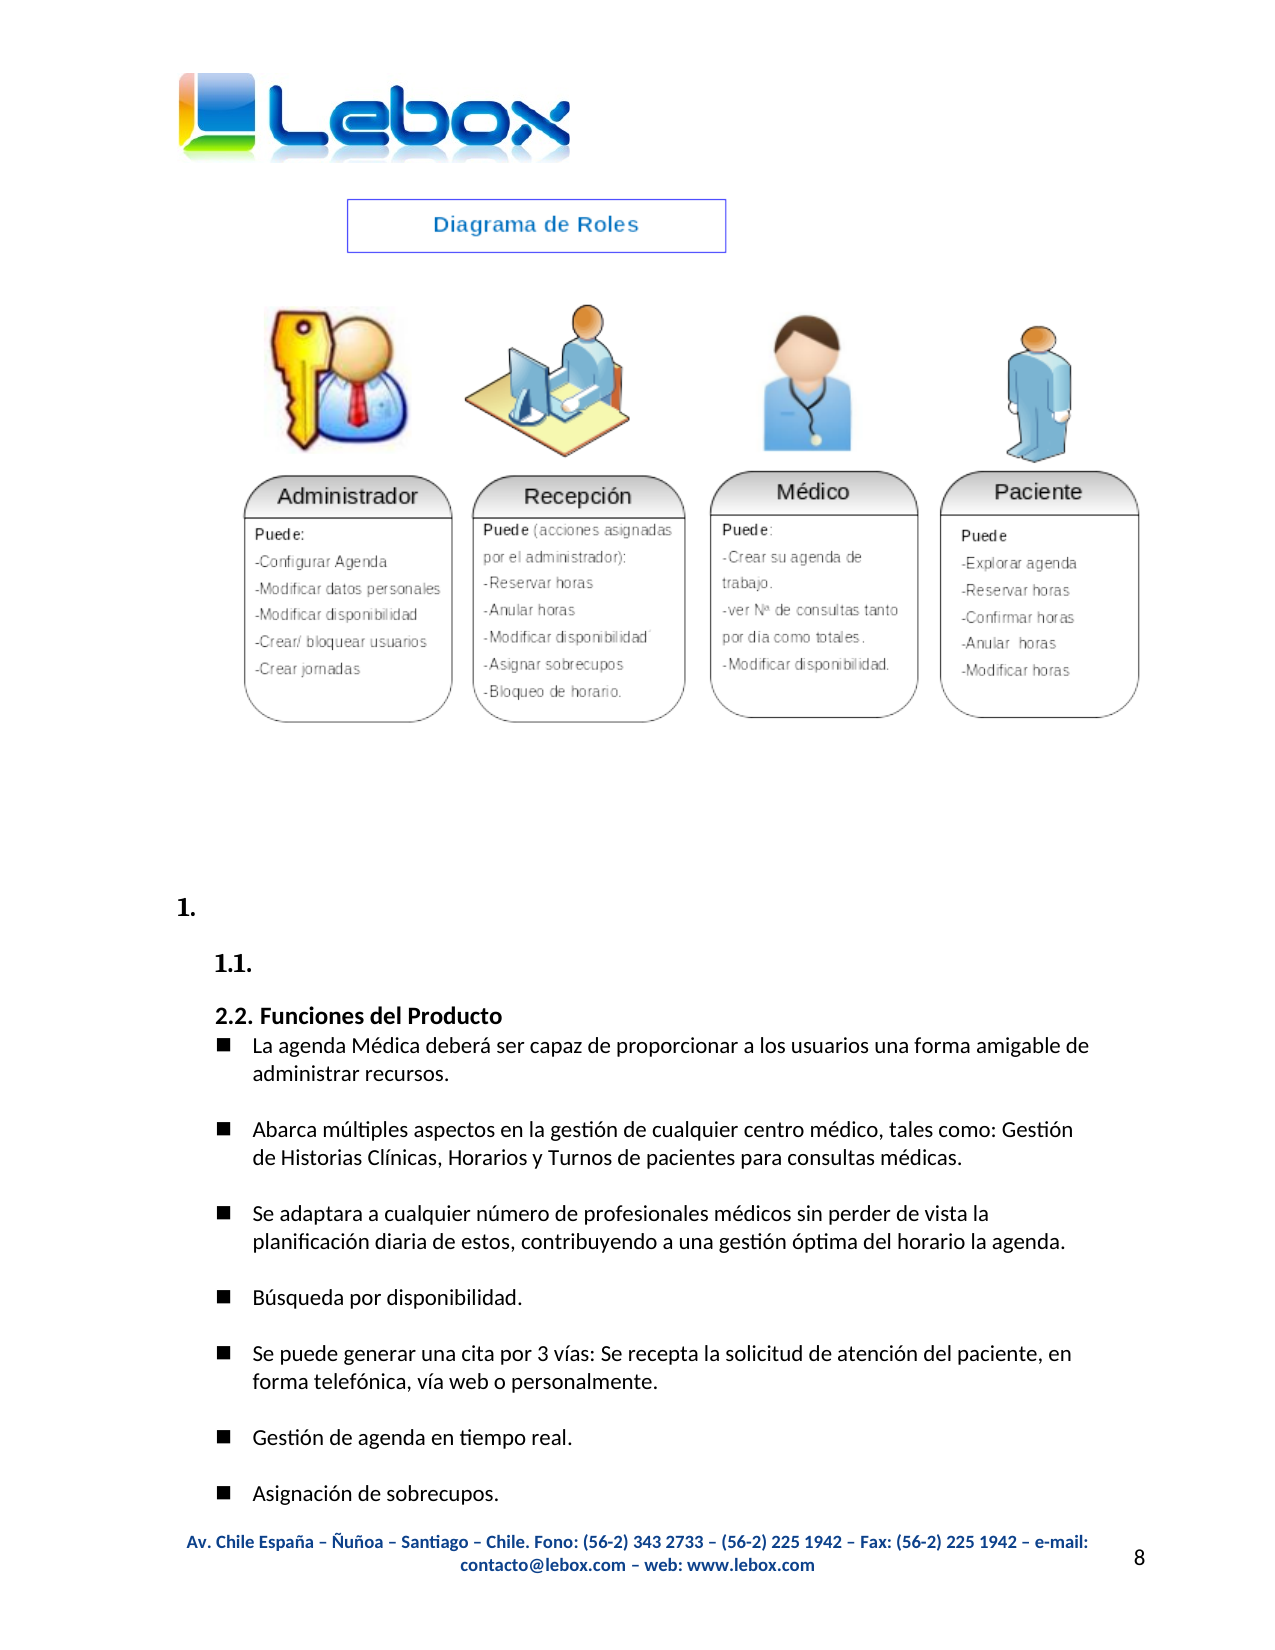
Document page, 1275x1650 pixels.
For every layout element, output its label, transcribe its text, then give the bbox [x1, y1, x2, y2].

list Abarca múltiples aspectos en la gestión de cualquier centro médico, tales como: Gestión de Historias Clínicas, Horarios y Turnos de pacientes para consultas médicas. [215, 1115, 1098, 1171]
list Asignación de sobrecupos. [215, 1479, 1098, 1507]
list Gestión de agenda en tiempo real. [215, 1423, 1098, 1451]
list La agenda Médica deberá ser capaz de proporcionar a los usuarios una forma amigable de administrar recursos. [215, 1031, 1098, 1087]
list Se puede generar una cita por 3 vías: Se recepta la solicitud de atención del paciente, en forma telefónica, vía web o personalmente. [215, 1339, 1098, 1395]
list Se adaptara a cualquier número de profesionales médicos sin perder de vista la planificación diaria de estos, contribuyendo a una gestión óptima del horario la agenda. [215, 1199, 1098, 1255]
subtitle Funciones del Producto [215, 1000, 1098, 1031]
picture [177, 73, 570, 163]
list Búsqueda por disponibilidad. [215, 1283, 1098, 1311]
